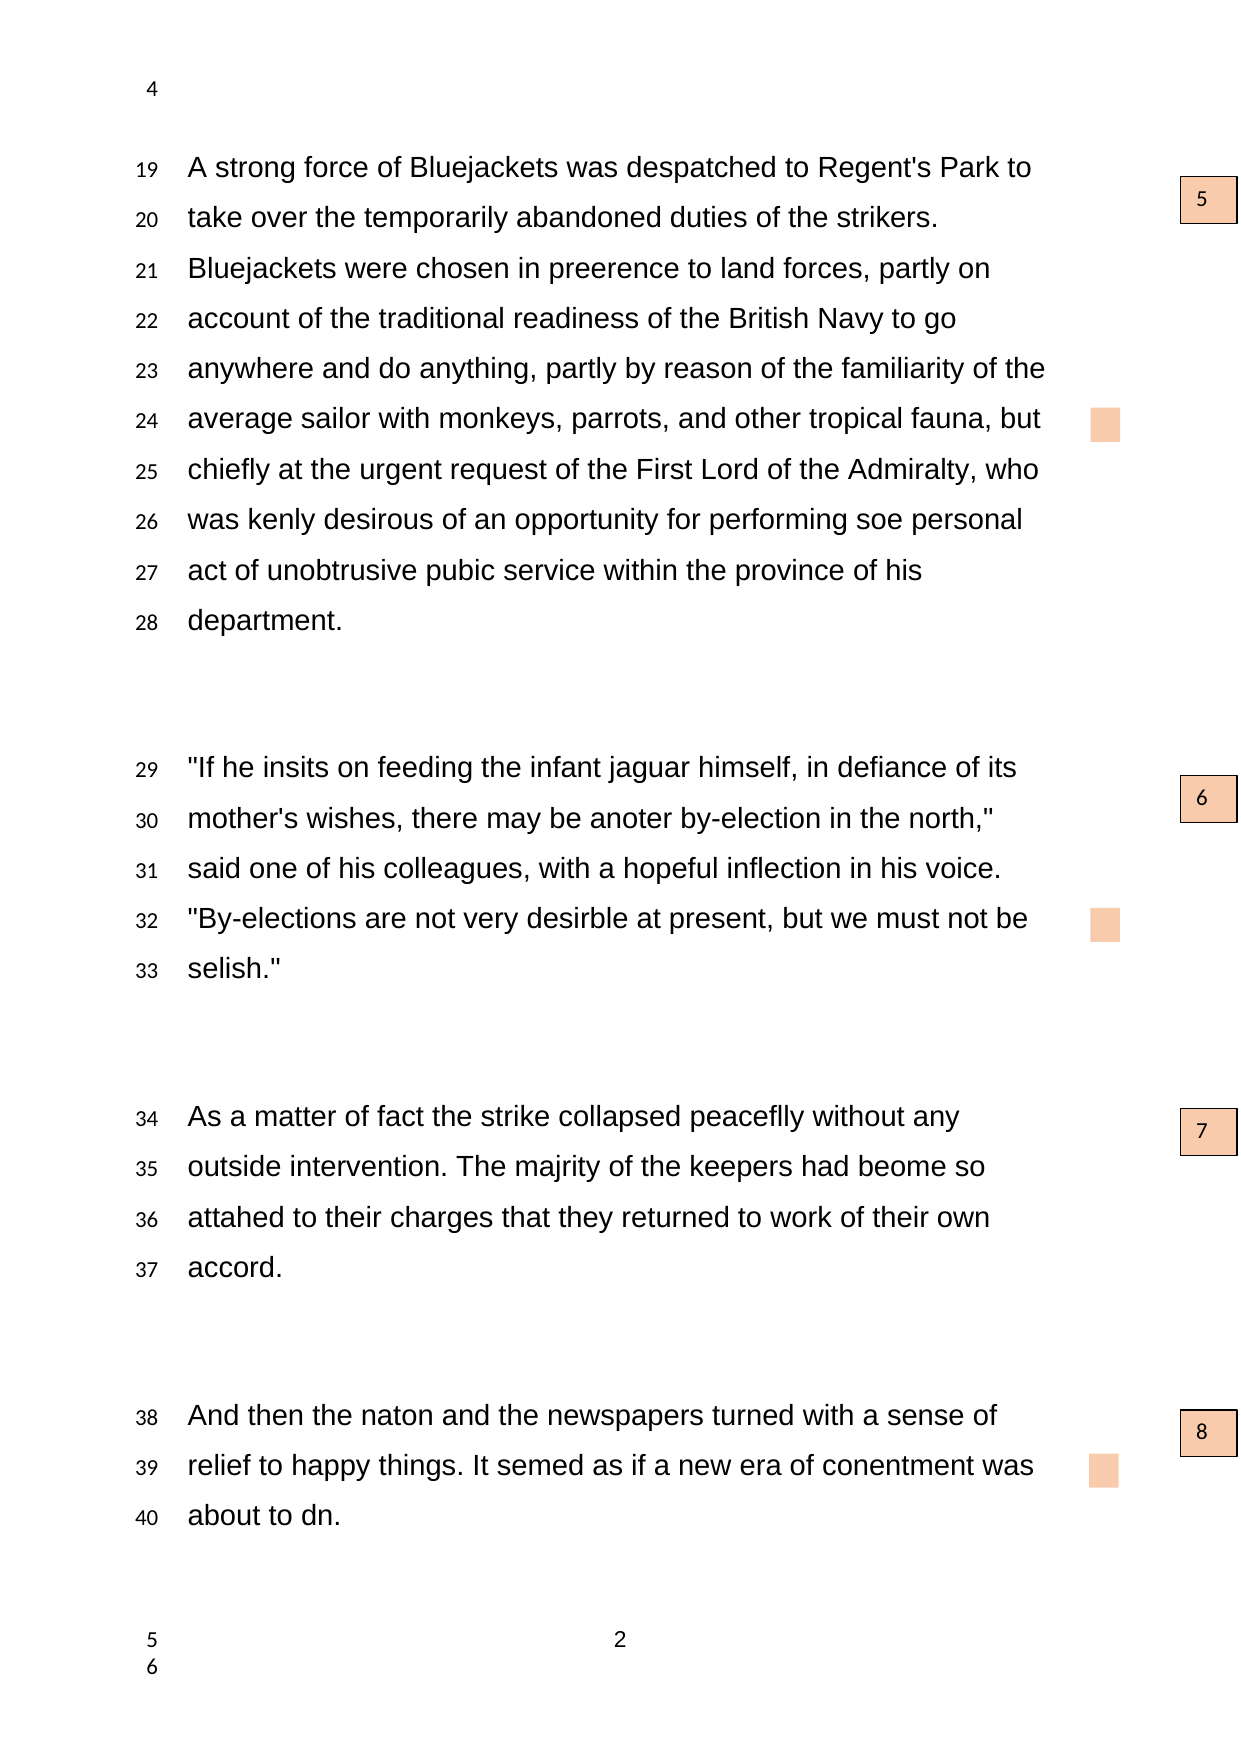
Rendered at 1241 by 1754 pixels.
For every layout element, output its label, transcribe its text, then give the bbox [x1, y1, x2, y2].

text As a matter of fact the strike collapsed peaceflly without any outside intervention. The majrity of the keepers had beome so attahed to their charges that they returned to work of their own accord. [187, 1099, 1053, 1283]
text And then the naton and the newspapers turned with a sense of relief to happy things. It semed as if a new era of conentment was about to dn. [187, 1397, 1053, 1532]
text A strong force of Bluejackets was despatched to Regent's Park to take over the temporarily abandoned duties of the strikers. Bluejackets were chosen in preerence to land forces, partly on account of the traditional readiness of the British Navy to go anywhere and do anything, partly by reason of the familiarity of the average sailor with monkeys, parrots, and other tropical fauna, but chiefly at the urgent request of the First Lord of the Admiralty, who was kenly desirous of an opportunity for performing soe personal act of unobtrusive pubic service within the province of his department. [187, 150, 1053, 636]
text "If he insits on feeding the infant jaguar himself, in defiance of its mother's wishes, there may be anoter by-election in the north," said one of his colleagues, with a hopeful inflection in his voice. "By-elections are not very desirble at present, but we must not be selish." [187, 750, 1053, 985]
